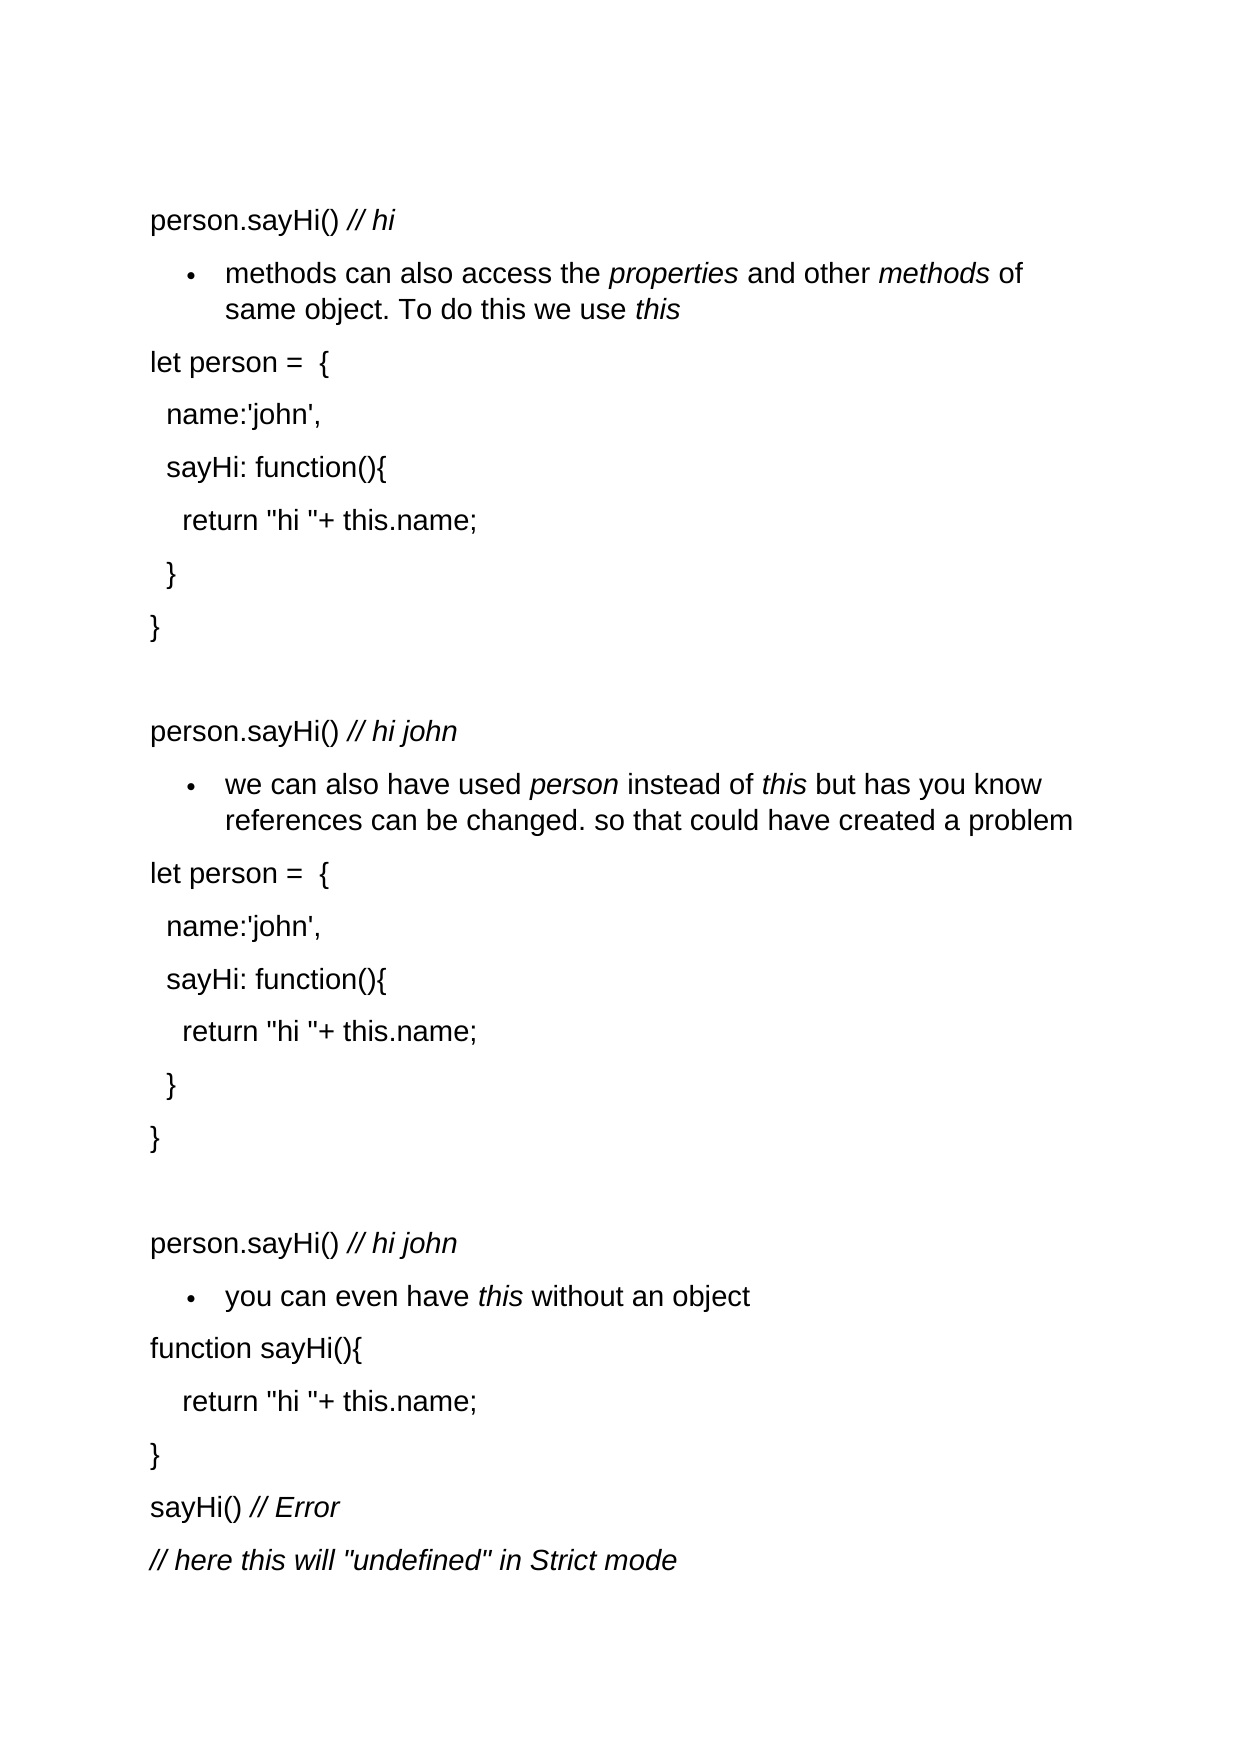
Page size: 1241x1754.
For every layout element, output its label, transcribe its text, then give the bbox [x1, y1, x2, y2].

text let person = { [150, 856, 1090, 889]
text } [150, 1120, 1090, 1154]
text sayHi() // Error [150, 1490, 1090, 1523]
text name:'john', [150, 909, 1090, 942]
text return "hi "+ this.name; [150, 1384, 1090, 1418]
text return "hi "+ this.name; [150, 1014, 1090, 1048]
list we can also have used person instead of this but has you know references can be changed. so that could have created a problem [187, 767, 1090, 837]
text // here this will "undefined" in Strict mode [150, 1543, 1090, 1576]
text } [150, 609, 1090, 642]
text person.sayHi() // hi john [150, 1226, 1090, 1259]
text sayHi: function(){ [150, 450, 1090, 484]
text } [150, 1067, 1090, 1101]
list methods can also access the properties and other methods of same object. To do this we use this [187, 256, 1090, 325]
text sayHi: function(){ [150, 962, 1090, 995]
text person.sayHi() // hi [150, 203, 1090, 236]
text name:'john', [150, 397, 1090, 431]
list you can even have this without an object [187, 1278, 1090, 1312]
text } [150, 556, 1090, 589]
text } [150, 1437, 1090, 1471]
text function sayHi(){ [150, 1331, 1090, 1365]
text return "hi "+ this.name; [150, 503, 1090, 537]
text person.sayHi() // hi john [150, 714, 1090, 748]
text let person = { [150, 344, 1090, 378]
